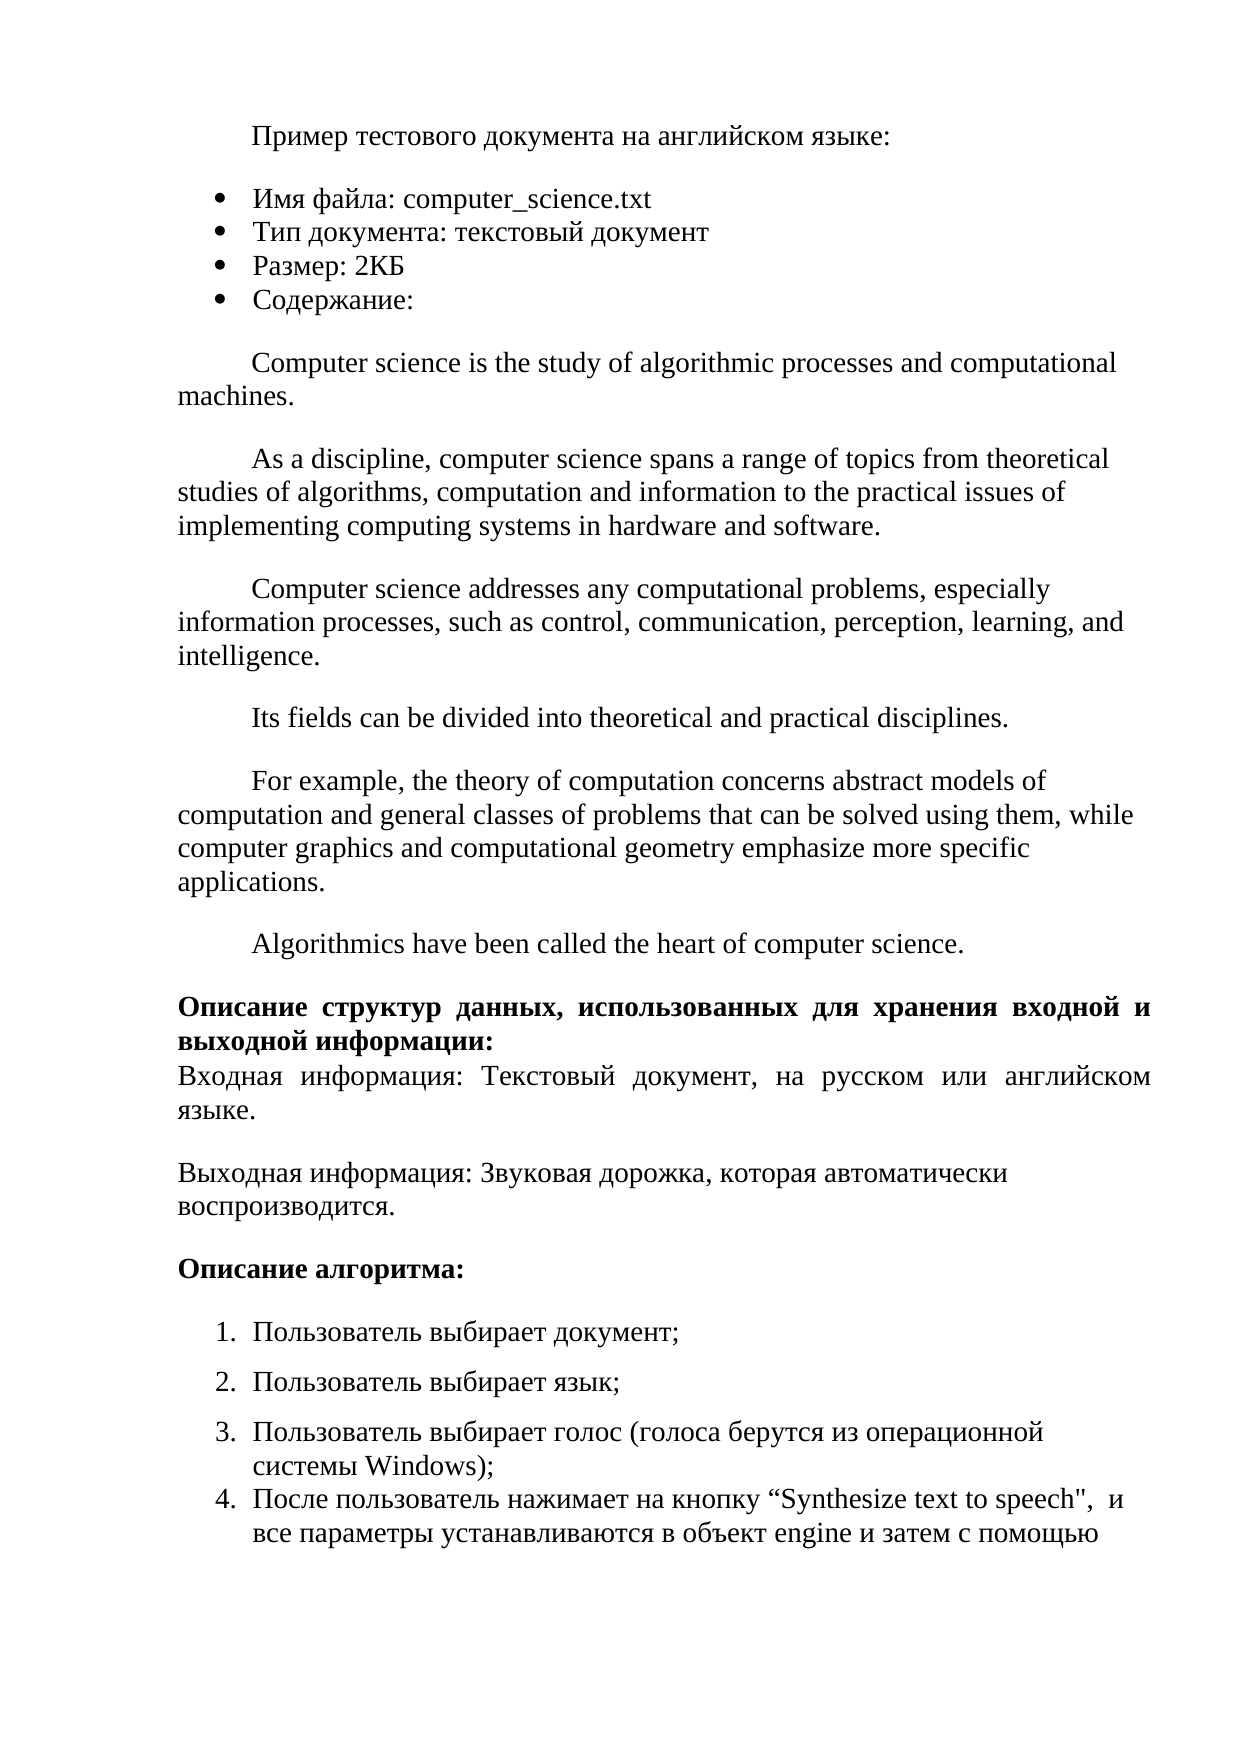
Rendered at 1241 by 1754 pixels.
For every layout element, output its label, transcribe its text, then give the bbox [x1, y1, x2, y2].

text Выходная информация: Звуковая дорожка, которая автоматически воспроизводится. [177, 1155, 1152, 1222]
list Пользователь выбирает язык; [215, 1364, 1152, 1397]
text Computer science is the study of algorithmic processes and computational machines. [177, 345, 1152, 412]
list Имя файла: computer_science.txt [215, 181, 1152, 214]
text Computer science addresses any computational problems, especially information processes, such as control, communication, perception, learning, and intelligence. [177, 571, 1152, 671]
list Содержание: [215, 282, 1152, 316]
text Входная информация: Текстовый документ, на русском или английском языке. [177, 1058, 1152, 1126]
list Пользователь выбирает документ; [215, 1314, 1152, 1347]
list Размер: 2КБ [215, 248, 1152, 282]
text For example, the theory of computation concerns abstract models of computation and general classes of problems that can be solved using them, while computer graphics and computational geometry emphasize more specific applications. [177, 763, 1152, 897]
text Описание алгоритма: [177, 1251, 1152, 1284]
text As a discipline, computer science spans a range of topics from theoretical studies of algorithms, computation and information to the practical issues of implementing computing systems in hardware and software. [177, 441, 1152, 542]
text Пример тестового документа на английском языке: [177, 118, 1152, 152]
list Тип документа: текстовый документ [215, 214, 1152, 248]
text Its fields can be divided into theoretical and practical disciplines. [177, 701, 1152, 734]
list Пользователь выбирает голос (голоса берутся из операционной системы Windows); [215, 1414, 1152, 1481]
text Описание структур данных, использованных для хранения входной и выходной информации: [177, 989, 1152, 1056]
text Algorithmics have been called the heart of computer science. [177, 927, 1152, 960]
